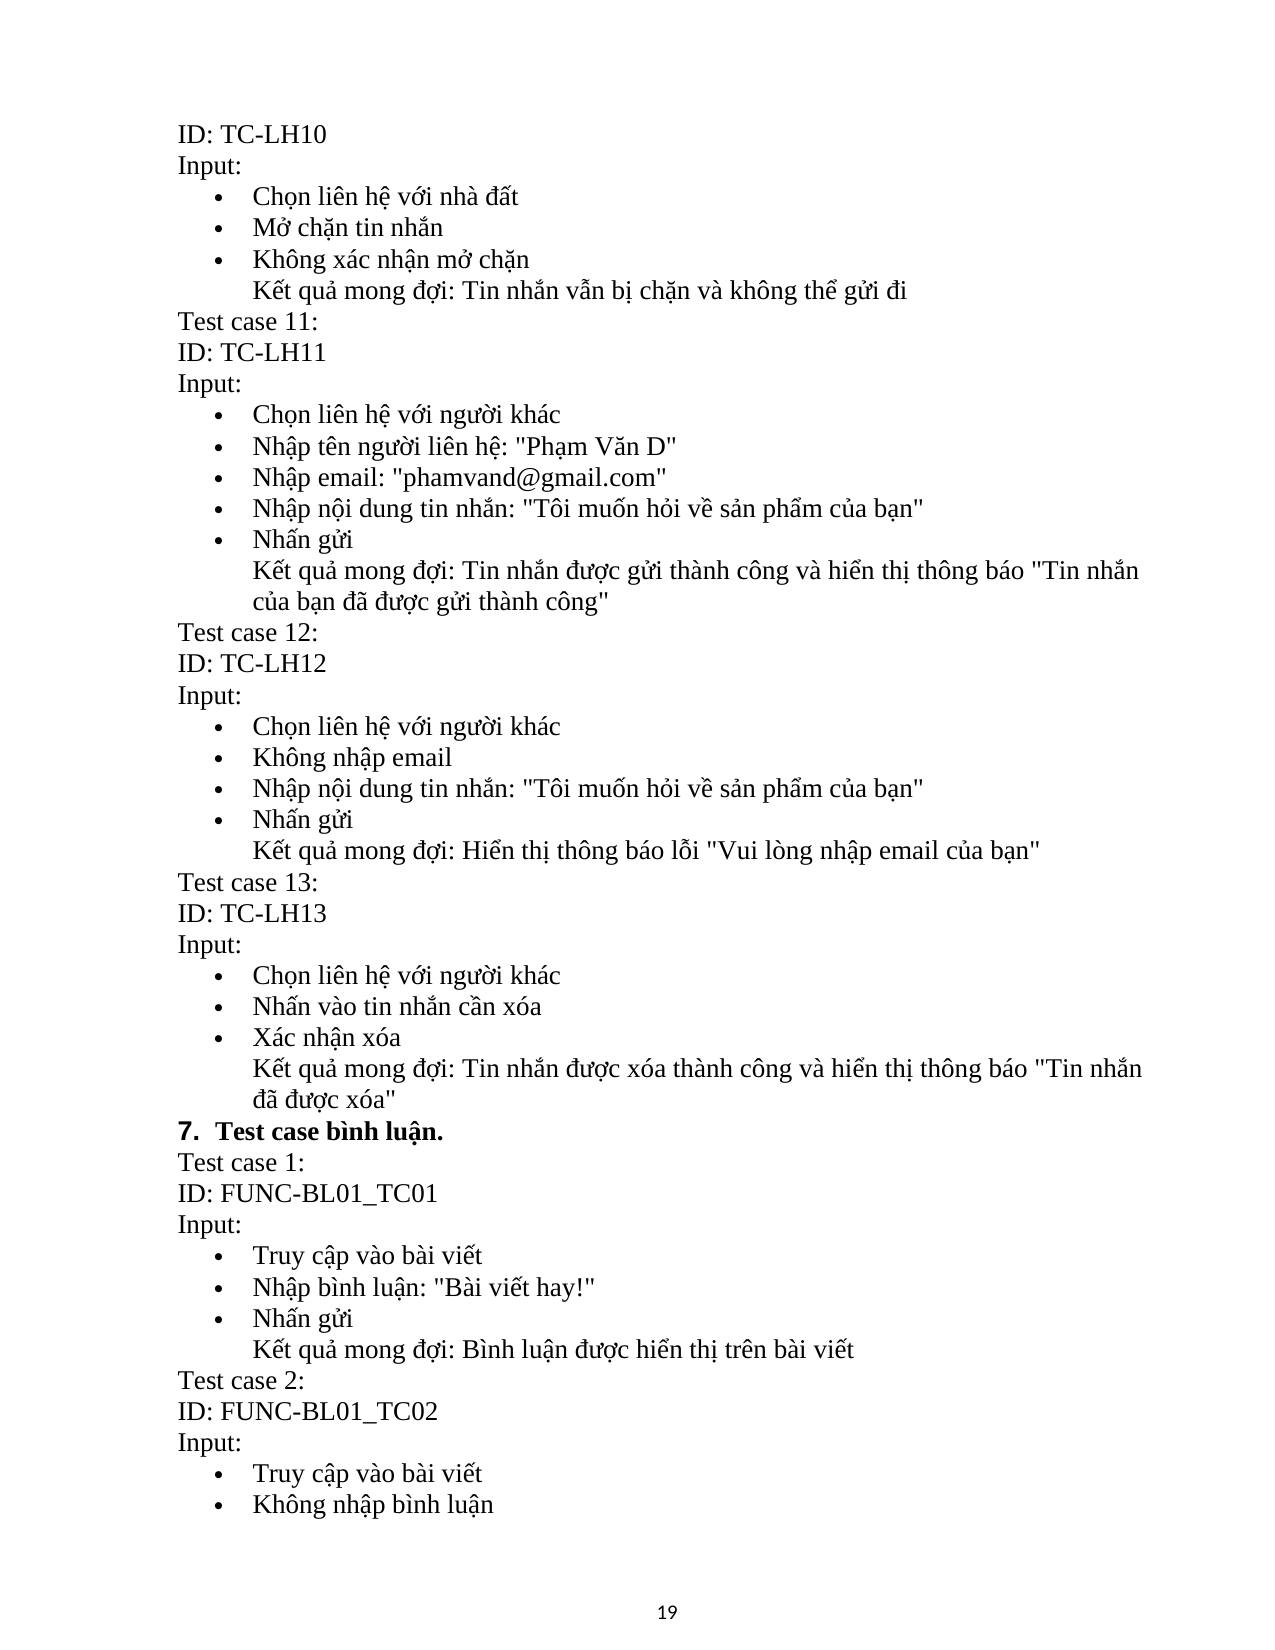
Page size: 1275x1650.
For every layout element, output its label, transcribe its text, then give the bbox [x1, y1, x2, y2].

text Test case 12: [177, 616, 1157, 648]
text ID: FUNC-BL01_TC02 Input: [177, 1395, 1157, 1457]
text Test case 2: [177, 1364, 1157, 1395]
list Truy cập vào bài viết [215, 1239, 1157, 1271]
list Không nhập email [215, 741, 1157, 772]
list Chọn liên hệ với người khác [215, 398, 1157, 429]
text ID: TC-LH10 Input: [177, 118, 1157, 180]
list Truy cập vào bài viết [215, 1457, 1157, 1489]
list Nhập tên người liên hệ: "Phạm Văn D" [215, 429, 1157, 461]
list Xác nhận xóa Kết quả mong đợi: Tin nhắn được xóa thành công và hiển thị thông báo "Tin nhắn đã được xóa" [215, 1021, 1157, 1115]
list Nhấn vào tin nhắn cần xóa [215, 990, 1157, 1021]
text Test case 11: [177, 305, 1157, 336]
text ID: TC-LH13 Input: [177, 897, 1157, 959]
list Nhập nội dung tin nhắn: "Tôi muốn hỏi về sản phẩm của bạn" [215, 492, 1157, 523]
list Chọn liên hệ với người khác [215, 710, 1157, 741]
list Nhập nội dung tin nhắn: "Tôi muốn hỏi về sản phẩm của bạn" [215, 772, 1157, 803]
text Test case 1: [177, 1146, 1157, 1177]
list Không xác nhận mở chặn Kết quả mong đợi: Tin nhắn vẫn bị chặn và không thể gửi đi [215, 243, 1157, 305]
text ID: FUNC-BL01_TC01 Input: [177, 1177, 1157, 1239]
list Nhấn gửi Kết quả mong đợi: Bình luận được hiển thị trên bài viết [215, 1302, 1157, 1364]
list Nhập bình luận: "Bài viết hay!" [215, 1271, 1157, 1302]
list Mở chặn tin nhắn [215, 212, 1157, 243]
list Nhấn gửi Kết quả mong đợi: Hiển thị thông báo lỗi "Vui lòng nhập email của bạn" [215, 803, 1157, 866]
list Không nhập bình luận [215, 1489, 1157, 1520]
list Nhập email: "phamvand@gmail.com" [215, 461, 1157, 492]
list Chọn liên hệ với người khác [215, 959, 1157, 990]
text Test case 13: [177, 866, 1157, 897]
list Test case bình luận. [177, 1115, 1157, 1146]
text ID: TC-LH12 Input: [177, 648, 1157, 710]
text ID: TC-LH11 Input: [177, 336, 1157, 398]
list Chọn liên hệ với nhà đất [215, 180, 1157, 212]
list Nhấn gửi Kết quả mong đợi: Tin nhắn được gửi thành công và hiển thị thông báo "Tin nhắn của bạn đã được gửi thành công" [215, 523, 1157, 616]
